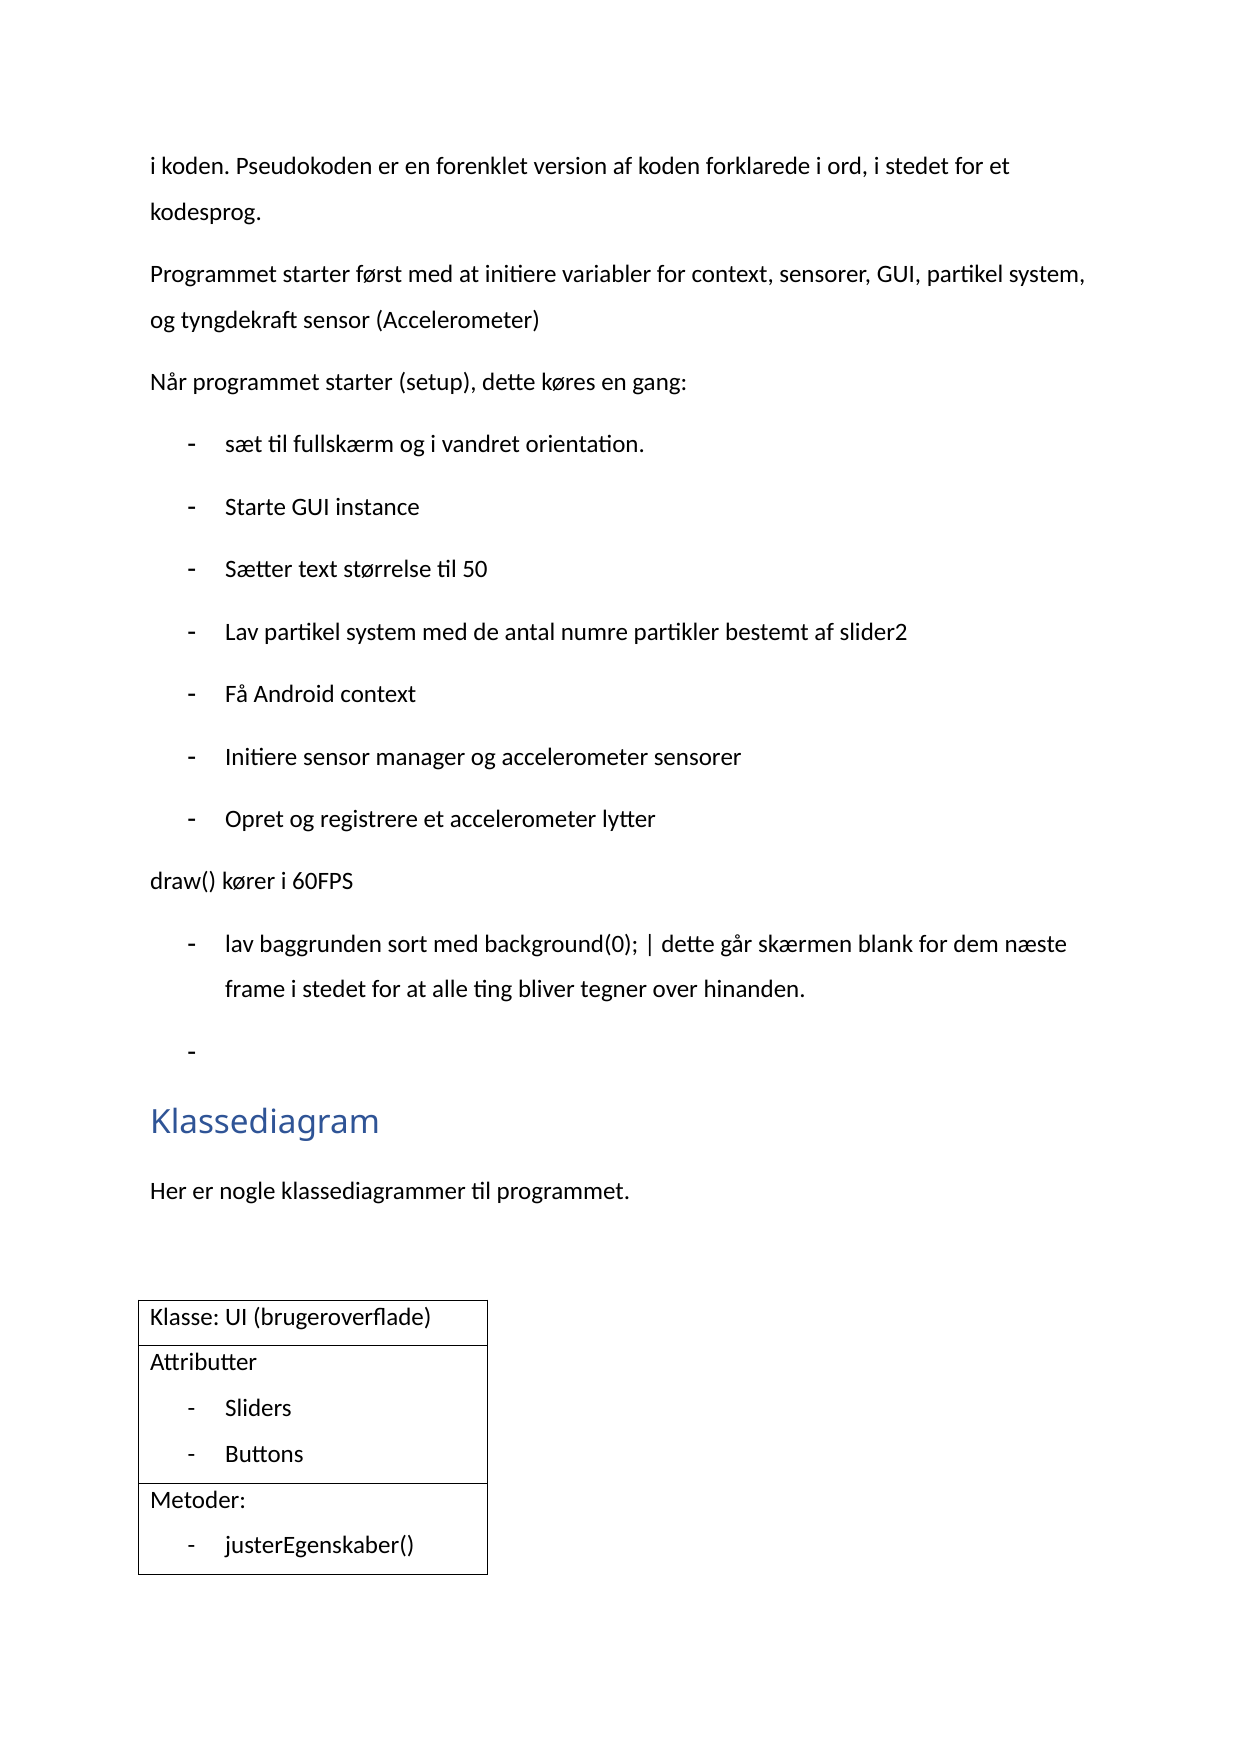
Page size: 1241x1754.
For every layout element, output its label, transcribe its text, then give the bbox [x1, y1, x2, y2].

text draw() kører i 60FPS [150, 865, 1090, 896]
list sæt til fullskærm og i vandret orientation. [187, 429, 1090, 459]
text Programmet starter først med at initiere variabler for context, sensorer, GUI, partikel system, og tyngdekraft sensor (Accelerometer) [150, 258, 1090, 334]
table_cell Metoder: justerEgenskaber() [139, 1484, 487, 1574]
text Her er nogle klassediagrammer til programmet. [150, 1175, 1090, 1205]
list Sætter text størrelse til 50 [187, 553, 1090, 584]
list Få Android context [187, 678, 1090, 709]
subtitle Klassediagram [150, 1098, 1090, 1144]
table_cell Attributter Sliders Buttons [139, 1346, 487, 1483]
list Opret og registrere et accelerometer lytter [187, 803, 1090, 833]
list Initiere sensor manager og accelerometer sensorer [187, 741, 1090, 771]
text Når programmet starter (setup), dette køres en gang: [150, 366, 1090, 397]
list Lav partikel system med de antal numre partikler bestemt af slider2 [187, 616, 1090, 646]
table_header Klasse: UI (brugeroverflade) [139, 1301, 487, 1345]
list Starte GUI instance [187, 491, 1090, 522]
list lav baggrunden sort med background(0); | dette går skærmen blank for dem næste frame i stedet for at alle ting bliver tegner over hinanden. [187, 928, 1090, 1004]
